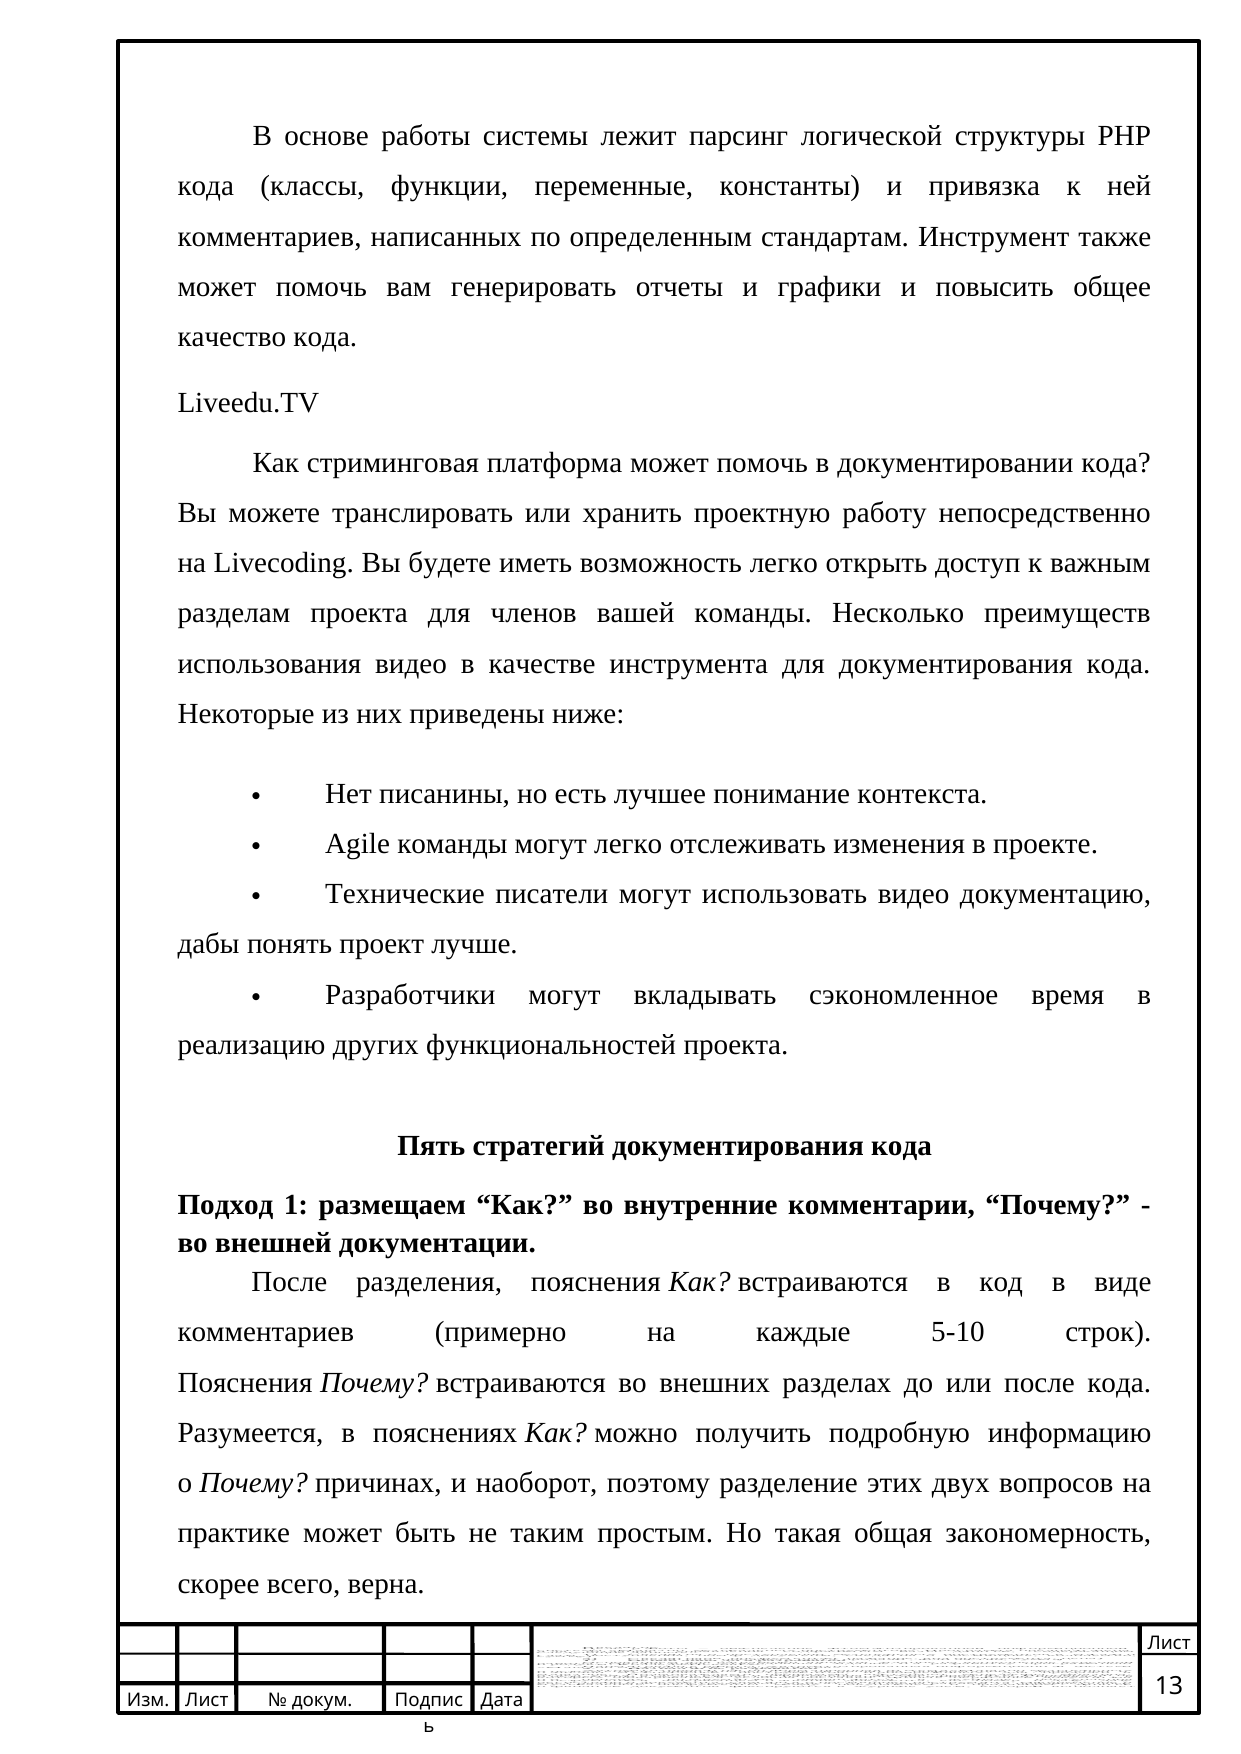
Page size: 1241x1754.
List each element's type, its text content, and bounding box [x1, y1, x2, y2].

text Liveedu.TV [177, 385, 1152, 419]
text После разделения, пояснения Как? встраиваются в код в виде комментариев (примерно на каждые 5-10 строк). Пояснения Почему? встраиваются во внешних разделах до или после кода. Разумеется, в пояснениях Как? можно получить подробную информацию о Почему? причинах, и наоборот, поэтому разделение этих двух вопросов на практике может быть не таким простым. Но такая общая закономерность, скорее всего, верна. [177, 1264, 1152, 1599]
list Технические писатели могут использовать видео документацию, дабы понять проект лучше. [177, 876, 1152, 960]
text Как стриминговая платформа может помочь в документировании кода? Вы можете транслировать или хранить проектную работу непосредственно на Livecoding. Вы будете иметь возможность легко открыть доступ к важным разделам проекта для членов вашей команды. Несколько преимуществ использования видео в качестве инструмента для документирования кода. Некоторые из них приведены ниже: [177, 445, 1152, 730]
subtitle Подход 1: размещаем “Как?” во внутренние комментарии, “Почему?” - во внешней документации. [177, 1187, 1152, 1259]
list Agile команды могут легко отслеживать изменения в проекте. [177, 826, 1152, 859]
subtitle Пять стратегий документирования кода [177, 1128, 1152, 1161]
list Разработчики могут вкладывать сэкономленное время в реализацию других функциональностей проекта. [177, 977, 1152, 1061]
text В основе работы системы лежит парсинг логической структуры PHP кода (классы, функции, переменные, константы) и привязка к ней комментариев, написанных по определенным стандартам. Инструмент также может помочь вам генерировать отчеты и графики и повысить общее качество кода. [177, 118, 1152, 353]
list Нет писанины, но есть лучшее понимание контекста. [177, 776, 1152, 809]
